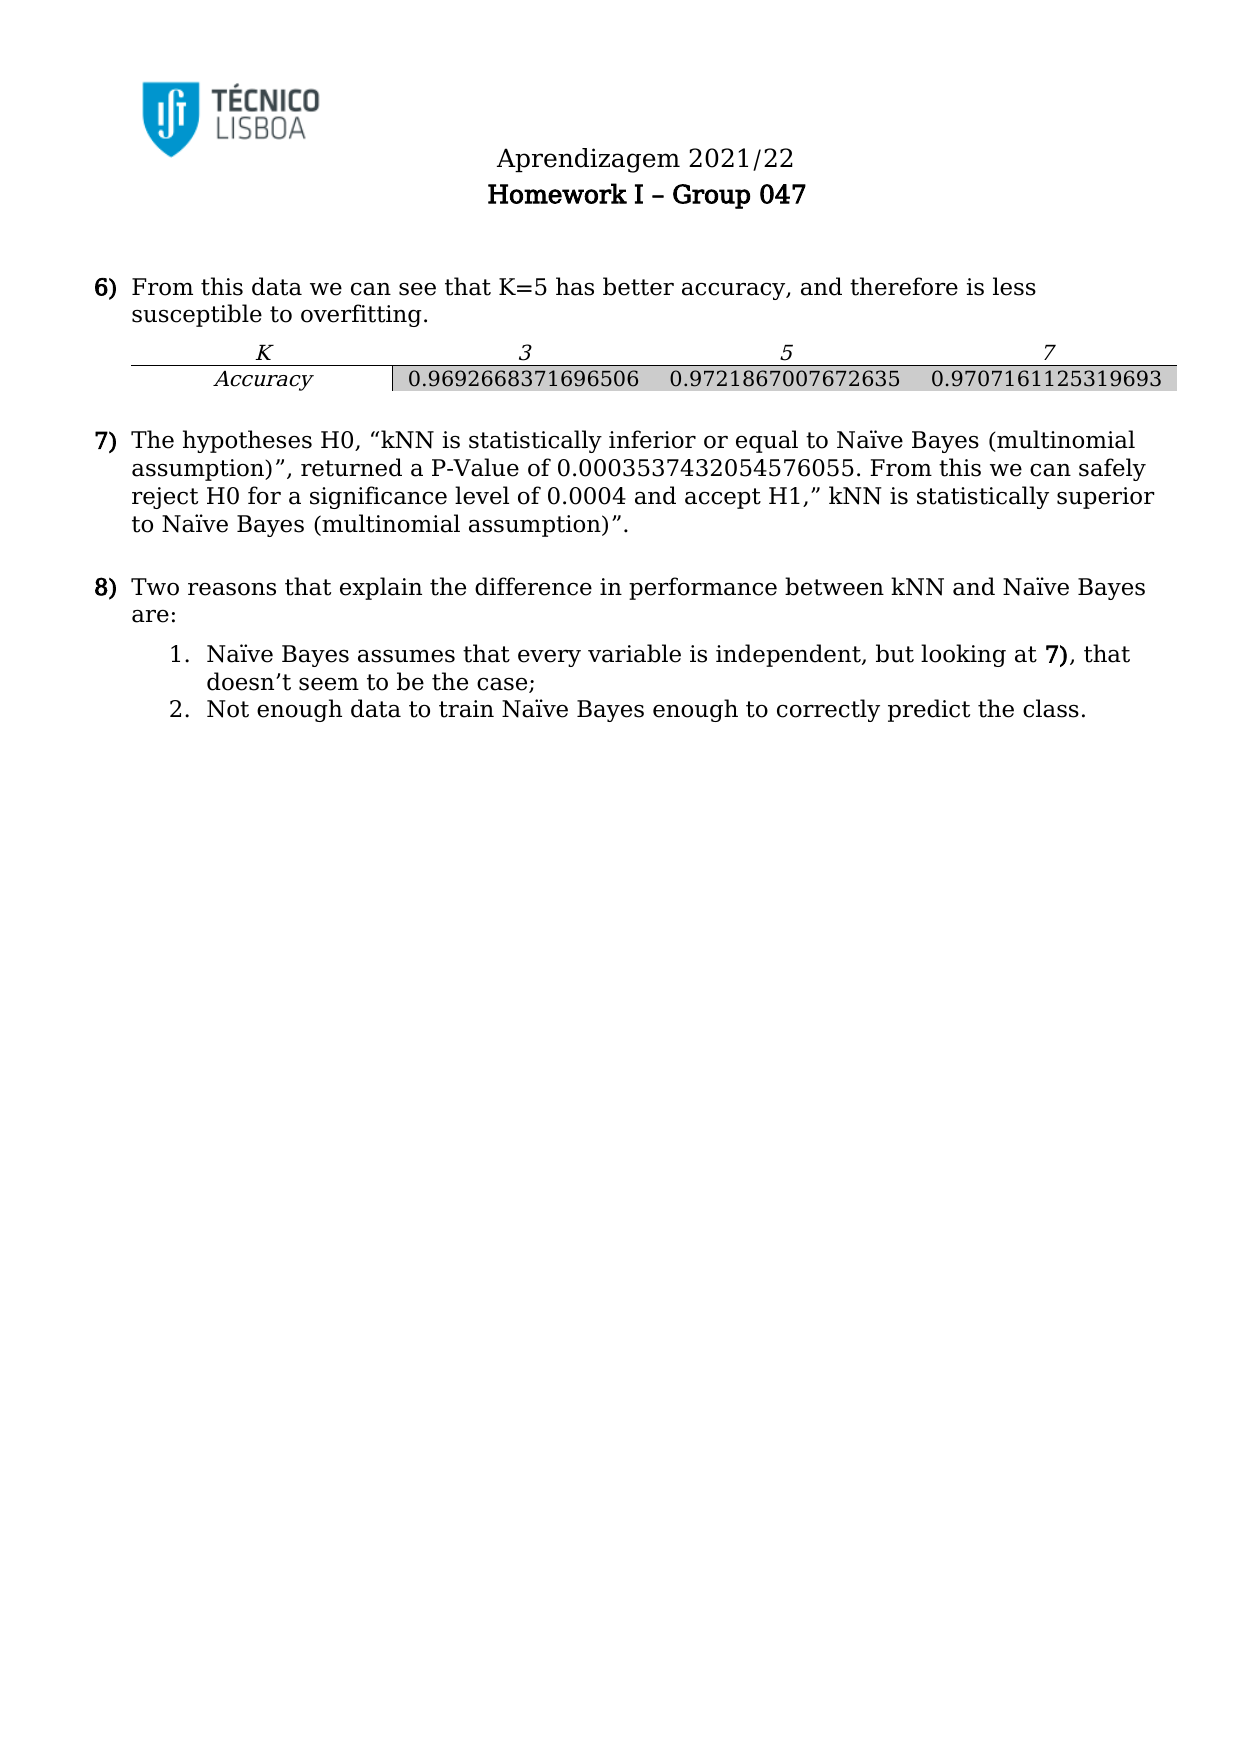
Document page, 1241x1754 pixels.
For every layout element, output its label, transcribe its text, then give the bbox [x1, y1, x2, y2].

list Naïve Bayes assumes that every variable is independent, but looking at 7), that doesn’t seem to be the case; [169, 640, 1162, 695]
table_cell Accuracy [131, 366, 392, 391]
picture [131, 73, 329, 167]
table_header K [131, 340, 393, 365]
table_header 7 [916, 340, 1177, 365]
table_header 3 [393, 340, 654, 365]
list From this data we can see that K=5 has better accuracy, and therefore is less susceptible to overfitting. [94, 272, 1162, 327]
table_cell 0.9721867007672635 [654, 366, 916, 391]
list Two reasons that explain the difference in performance between kNN and Naïve Bayes are: [94, 572, 1162, 627]
table_cell 0.9692668371696506 [393, 366, 654, 391]
list The hypotheses H0, “kNN is statistically inferior or equal to Naïve Bayes (multinomial assumption)”, returned a P-Value of 0.0003537432054576055. From this we can safely reject H0 for a significance level of 0.0004 and accept H1,” kNN is statistically superior to Naïve Bayes (multinomial assumption)”. [94, 426, 1162, 537]
table_cell 0.9707161125319693 [916, 366, 1177, 391]
list Not enough data to train Naïve Bayes enough to correctly predict the class. [169, 695, 1162, 722]
table_header 5 [654, 340, 916, 365]
